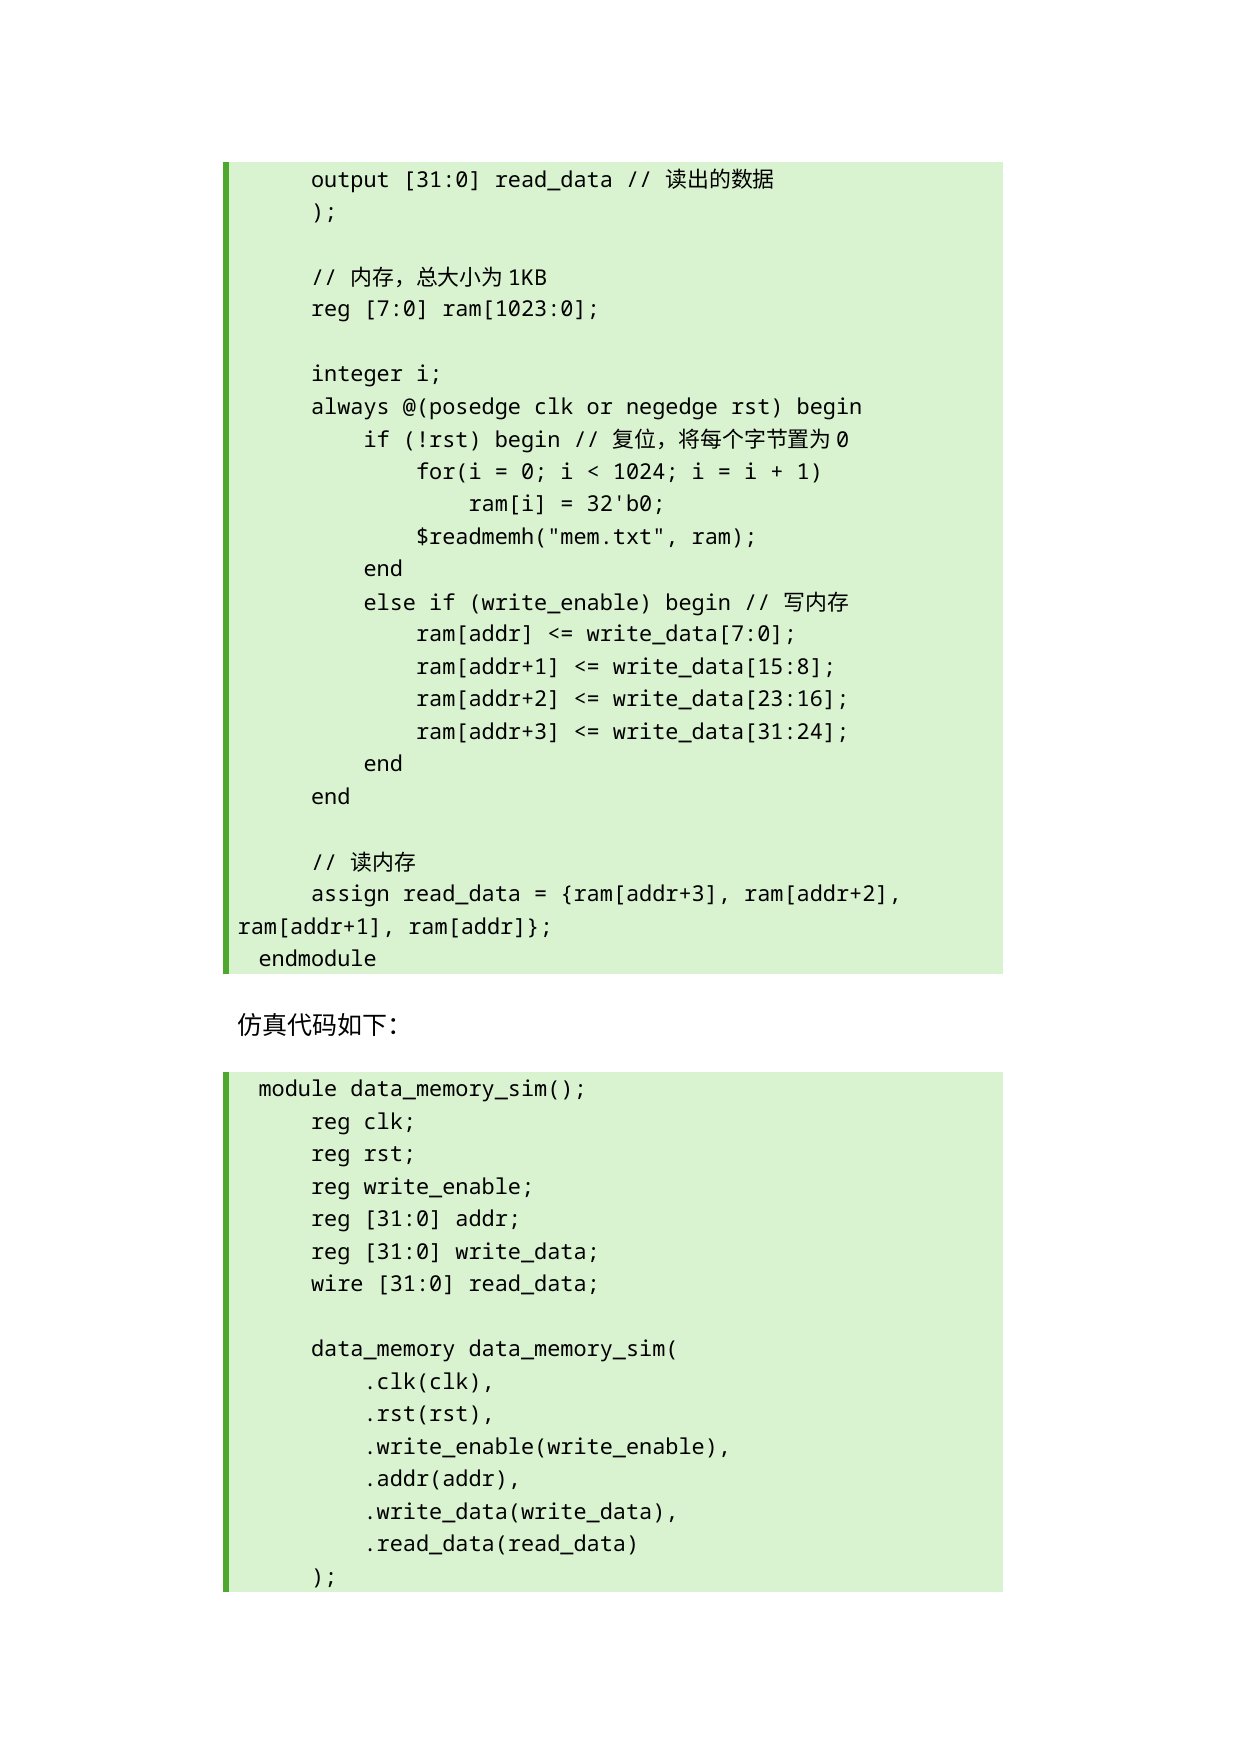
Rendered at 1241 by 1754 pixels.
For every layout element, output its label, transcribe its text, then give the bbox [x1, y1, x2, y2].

text ram[addr] <= write_data[7:0]; [229, 617, 1003, 649]
text for(i = 0; i < 1024; i = i + 1) [229, 454, 1003, 487]
text ram[addr+1] <= write_data[15:8]; [229, 649, 1003, 682]
text reg [31:0] write_data; [229, 1234, 1003, 1267]
text reg [31:0] addr; [229, 1202, 1003, 1234]
text ); [229, 194, 1003, 227]
text reg clk; [229, 1104, 1003, 1137]
text module data_memory_sim(); [229, 1072, 1003, 1104]
text .write_data(write_data), [229, 1494, 1003, 1527]
text // 读内存 [229, 844, 1003, 877]
text endmodule [229, 942, 1003, 974]
text ram[i] = 32'b0; [229, 487, 1003, 519]
text reg write_enable; [229, 1169, 1003, 1202]
text data_memory data_memory_sim( [229, 1332, 1003, 1364]
text end [229, 747, 1003, 779]
text 仿真代码如下： [187, 991, 1053, 1056]
text reg [7:0] ram[1023:0]; [229, 292, 1003, 324]
text reg rst; [229, 1137, 1003, 1169]
text output [31:0] read_data // 读出的数据 [229, 162, 1003, 194]
text ram[addr+3] <= write_data[31:24]; [229, 714, 1003, 747]
text .addr(addr), [229, 1462, 1003, 1494]
text .clk(clk), [229, 1364, 1003, 1397]
text .read_data(read_data) [229, 1527, 1003, 1559]
text // 内存，总大小为1KB [229, 259, 1003, 292]
text end [229, 779, 1003, 812]
text always @(posedge clk or negedge rst) begin [229, 389, 1003, 422]
text .rst(rst), [229, 1397, 1003, 1429]
text assign read_data = {ram[addr+3], ram[addr+2], ram[addr+1], ram[addr]}; [229, 877, 1003, 942]
text $readmemh("mem.txt", ram); [229, 519, 1003, 552]
text else if (write_enable) begin // 写内存 [229, 584, 1003, 617]
text wire [31:0] read_data; [229, 1267, 1003, 1299]
text if (!rst) begin // 复位，将每个字节置为0 [229, 422, 1003, 454]
text end [229, 552, 1003, 584]
text .write_enable(write_enable), [229, 1429, 1003, 1462]
text ram[addr+2] <= write_data[23:16]; [229, 682, 1003, 714]
text integer i; [229, 357, 1003, 389]
text ); [229, 1559, 1003, 1592]
